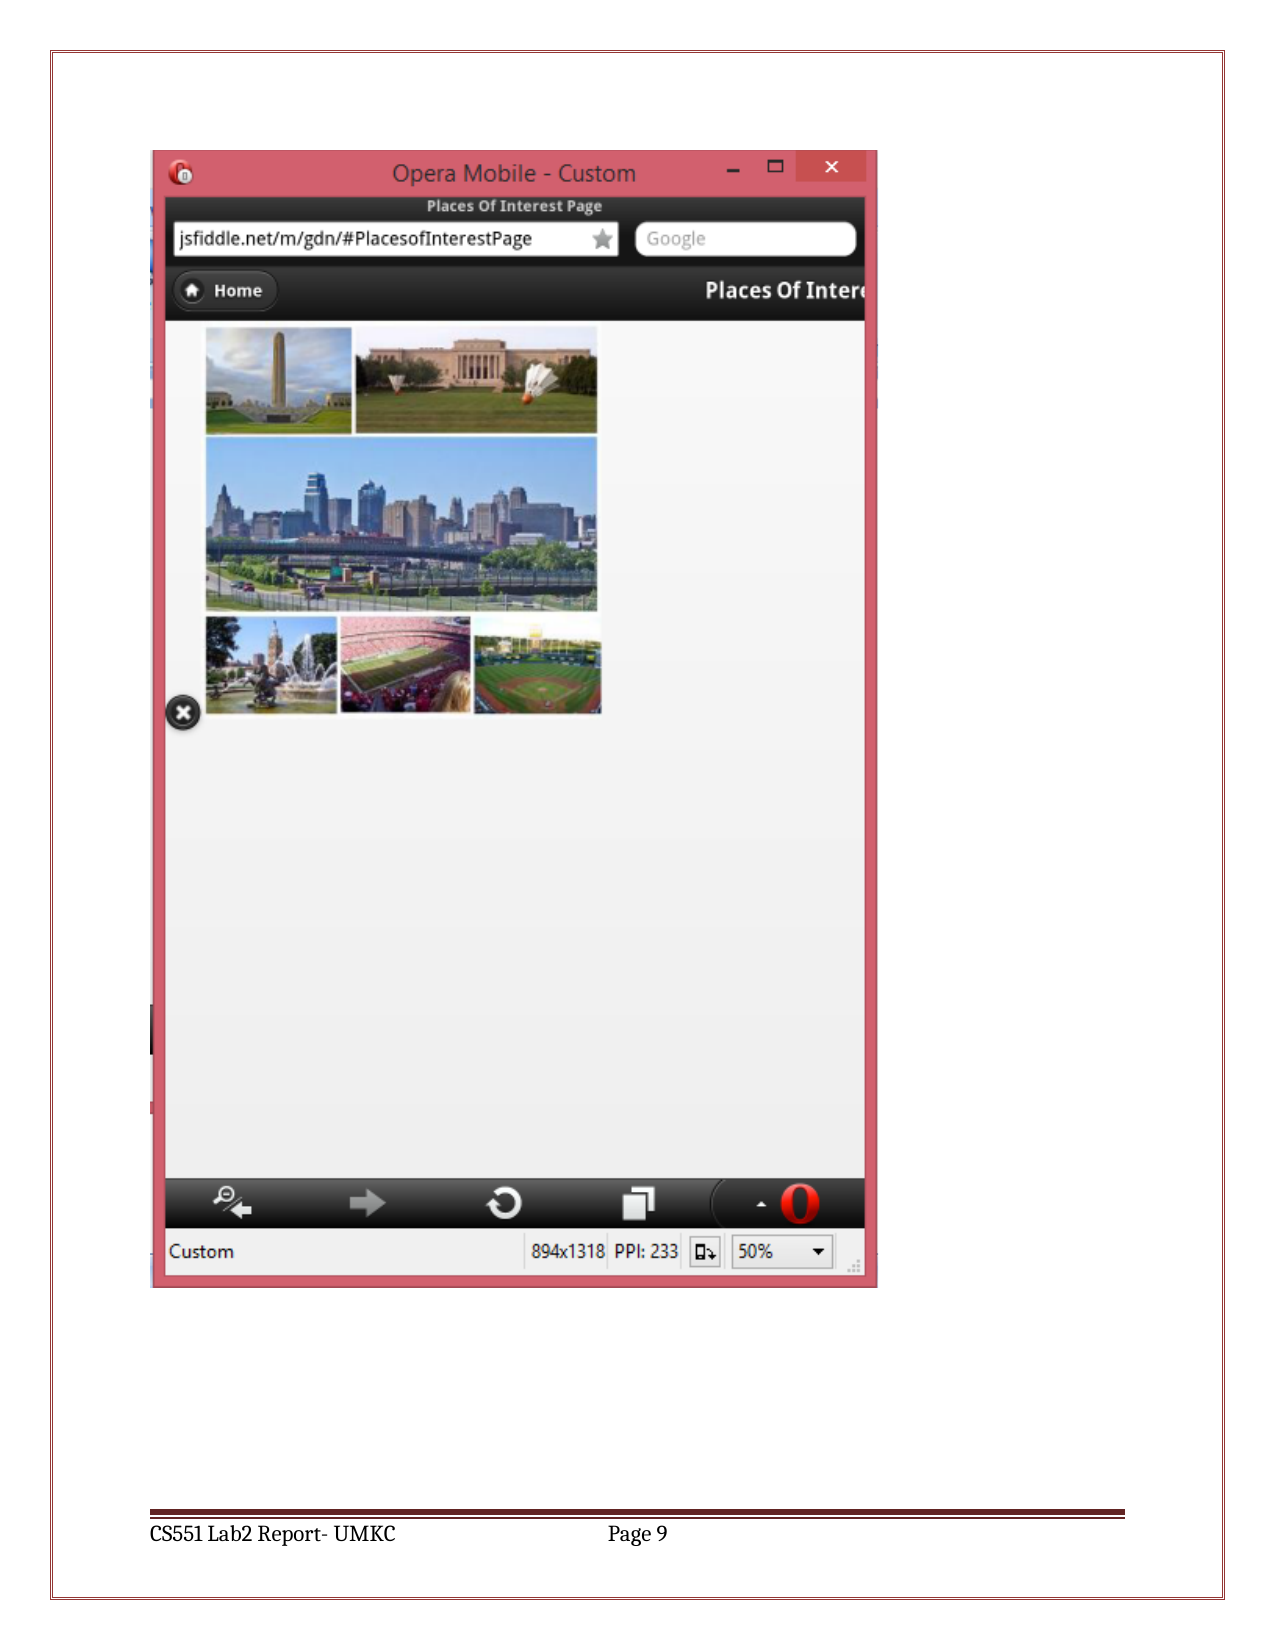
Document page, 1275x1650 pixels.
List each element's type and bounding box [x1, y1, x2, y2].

picture [150, 150, 879, 1288]
